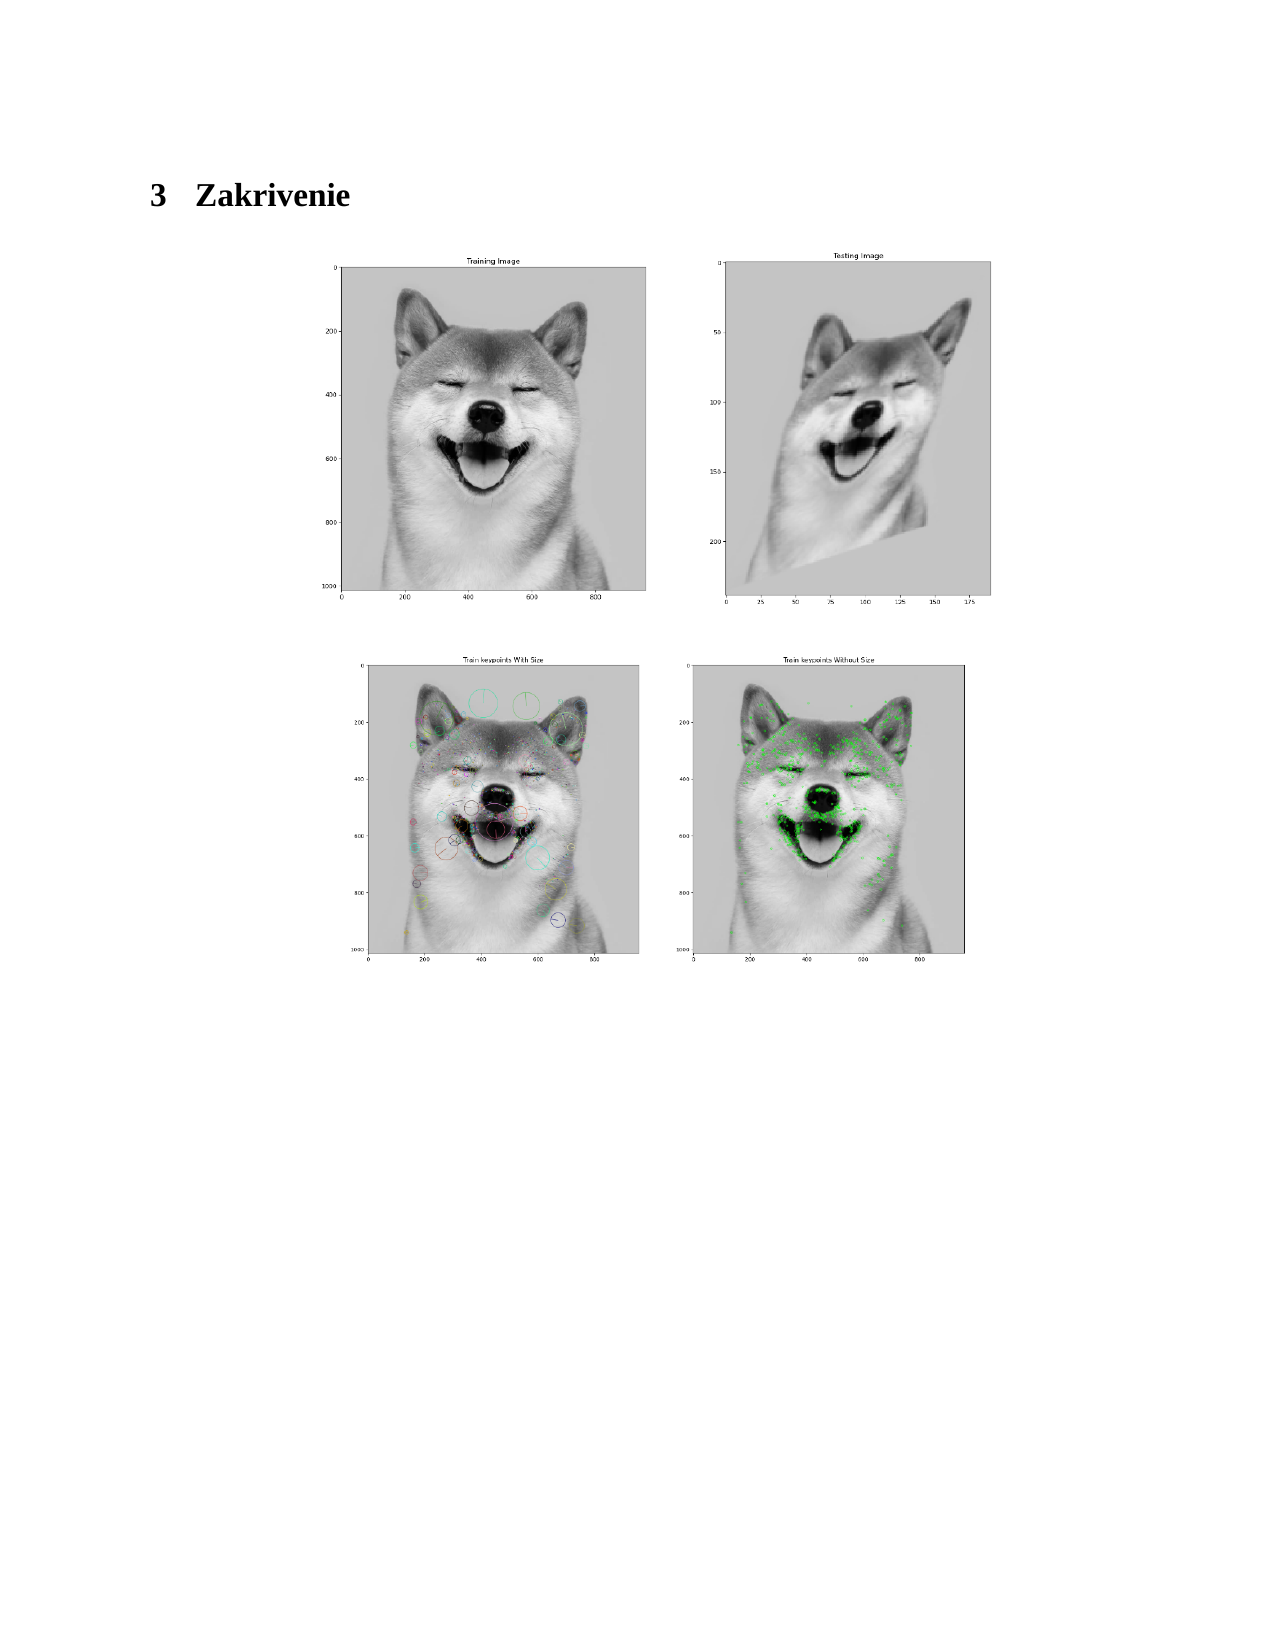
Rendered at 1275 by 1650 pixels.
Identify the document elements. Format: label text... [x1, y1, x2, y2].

picture [321, 244, 1013, 622]
picture [350, 647, 984, 975]
subtitle Zakrivenie [150, 175, 1125, 213]
